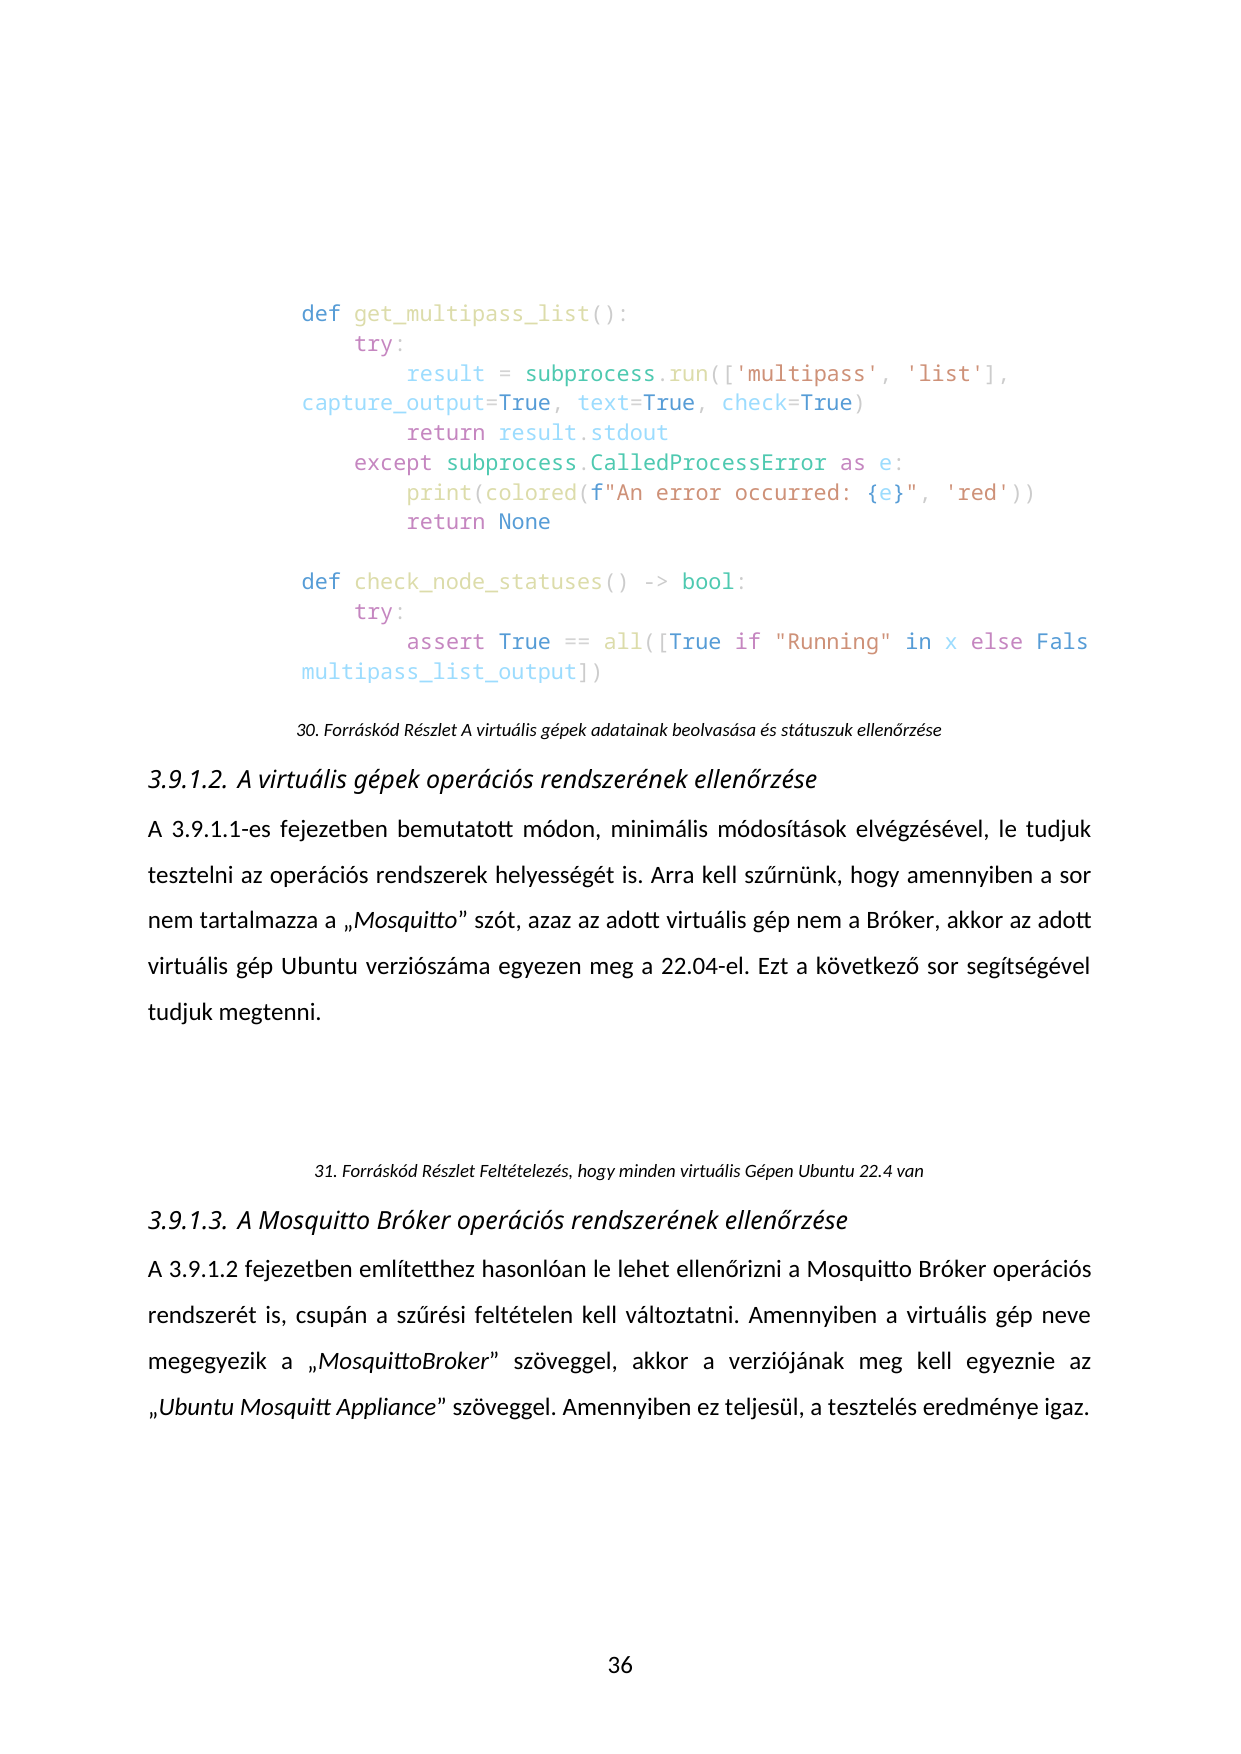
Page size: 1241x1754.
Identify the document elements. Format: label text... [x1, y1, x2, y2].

subtitle A virtuális gépek operációs rendszerének ellenőrzése [148, 762, 1092, 796]
subtitle A Mosquitto Bróker operációs rendszerének ellenőrzése [148, 1202, 1092, 1237]
text A 3.9.1.1-es fejezetben bemutatott módon, minimális módosítások elvégzésével, le tudjuk tesztelni az operációs rendszerek helyességét is. Arra kell szűrnünk, hogy amennyiben a sor nem tartalmazza a „Mosquitto” szót, azaz az adott virtuális gép nem a Bróker, akkor az adott virtuális gép Ubuntu verziószáma egyezen meg a 22.04-el. Ezt a következő sor segítségével tudjuk megtenni. [148, 813, 1092, 1027]
text A 3.9.1.2 fejezetben említetthez hasonlóan le lehet ellenőrizni a Mosquitto Bróker operációs rendszerét is, csupán a szűrési feltételen kell változtatni. Amennyiben a virtuális gép neve megegyezik a „MosquittoBroker” szöveggel, akkor a verziójának meg kell egyeznie az „Ubuntu Mosquitt Appliance” szöveggel. Amennyiben ez teljesül, a tesztelés eredménye igaz. [148, 1253, 1092, 1421]
